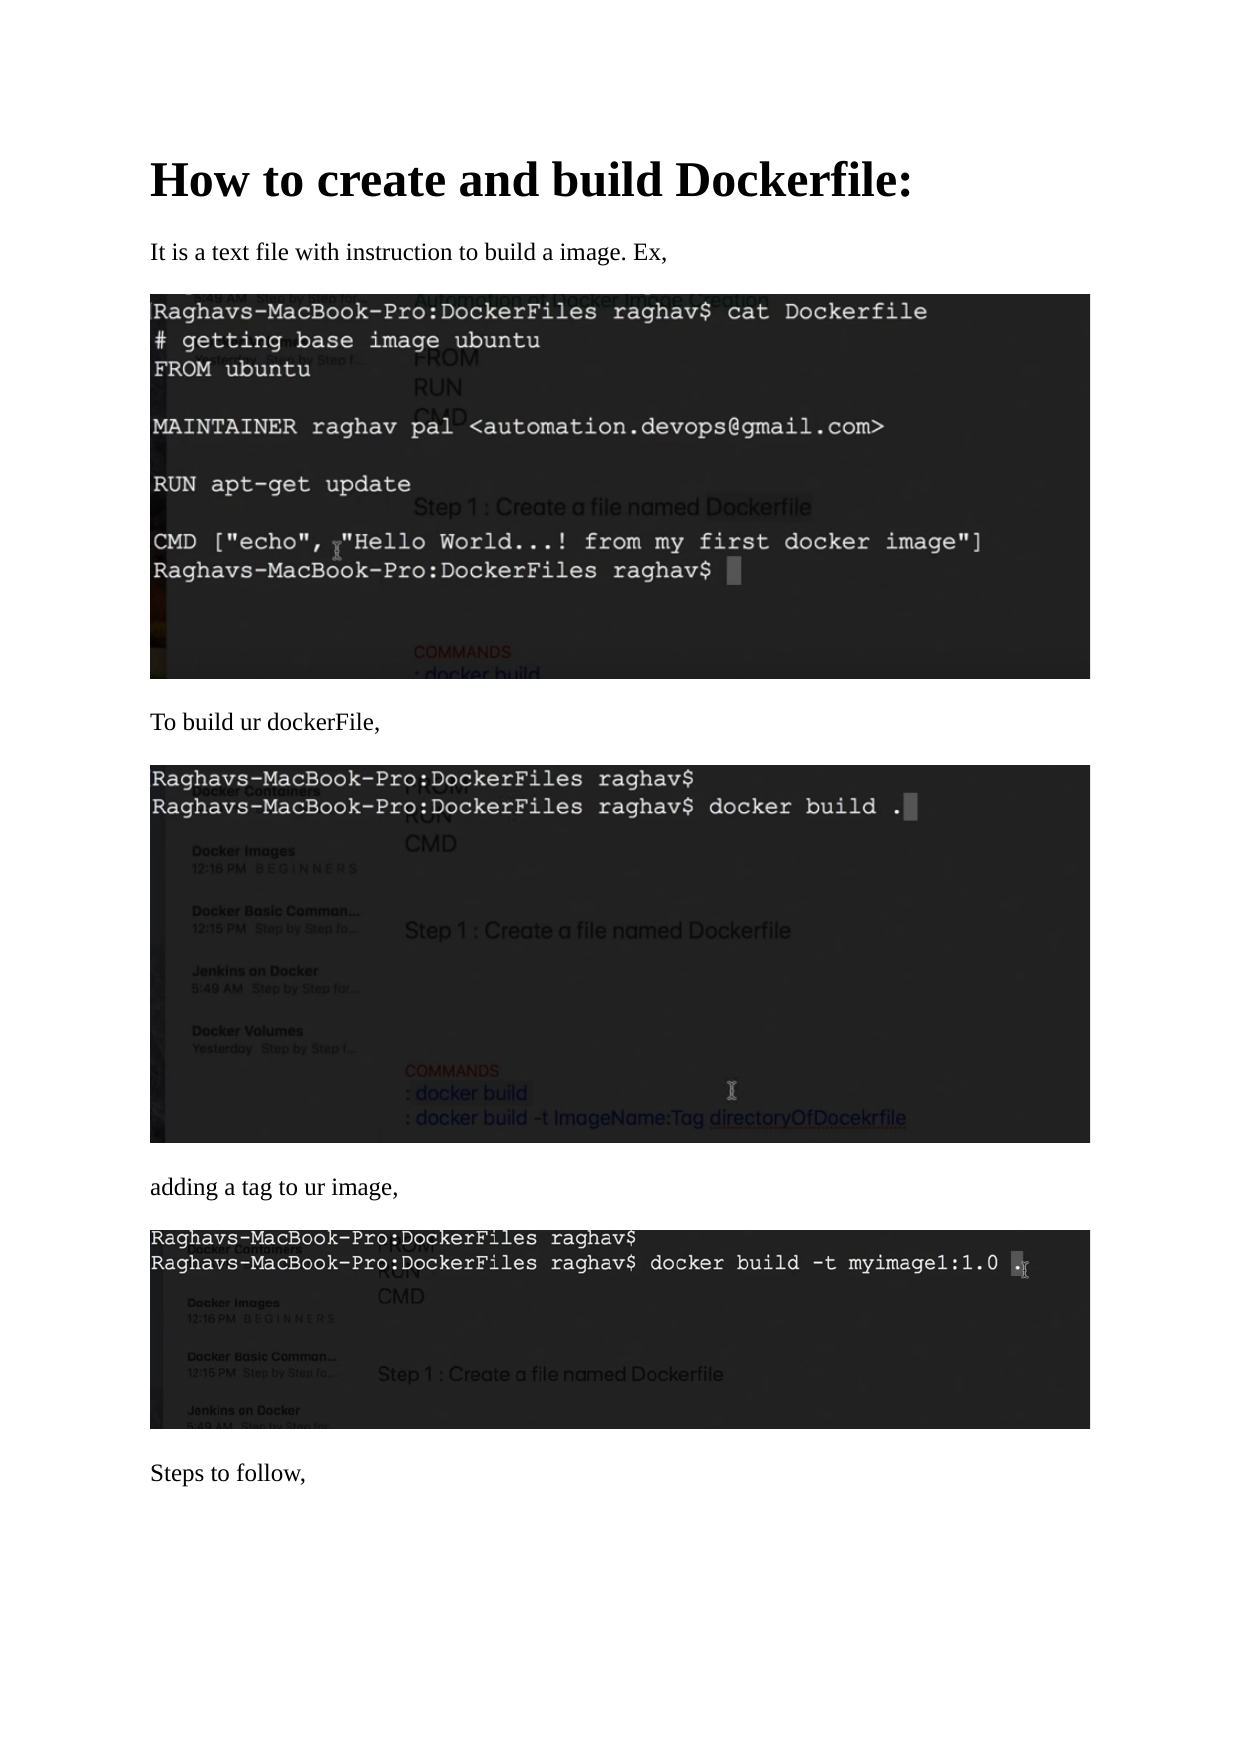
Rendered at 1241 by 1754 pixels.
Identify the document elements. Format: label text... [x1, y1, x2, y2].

picture [150, 294, 1091, 679]
picture [150, 765, 1091, 1143]
subtitle To build ur dockerFile, [150, 707, 1090, 736]
picture [150, 1230, 1091, 1429]
subtitle How to create and build Dockerfile: [150, 150, 1090, 207]
subtitle adding a tag to ur image, [150, 1172, 1090, 1201]
subtitle It is a text file with instruction to build a image. Ex, [150, 237, 1090, 265]
subtitle Steps to follow, [150, 1458, 1090, 1487]
